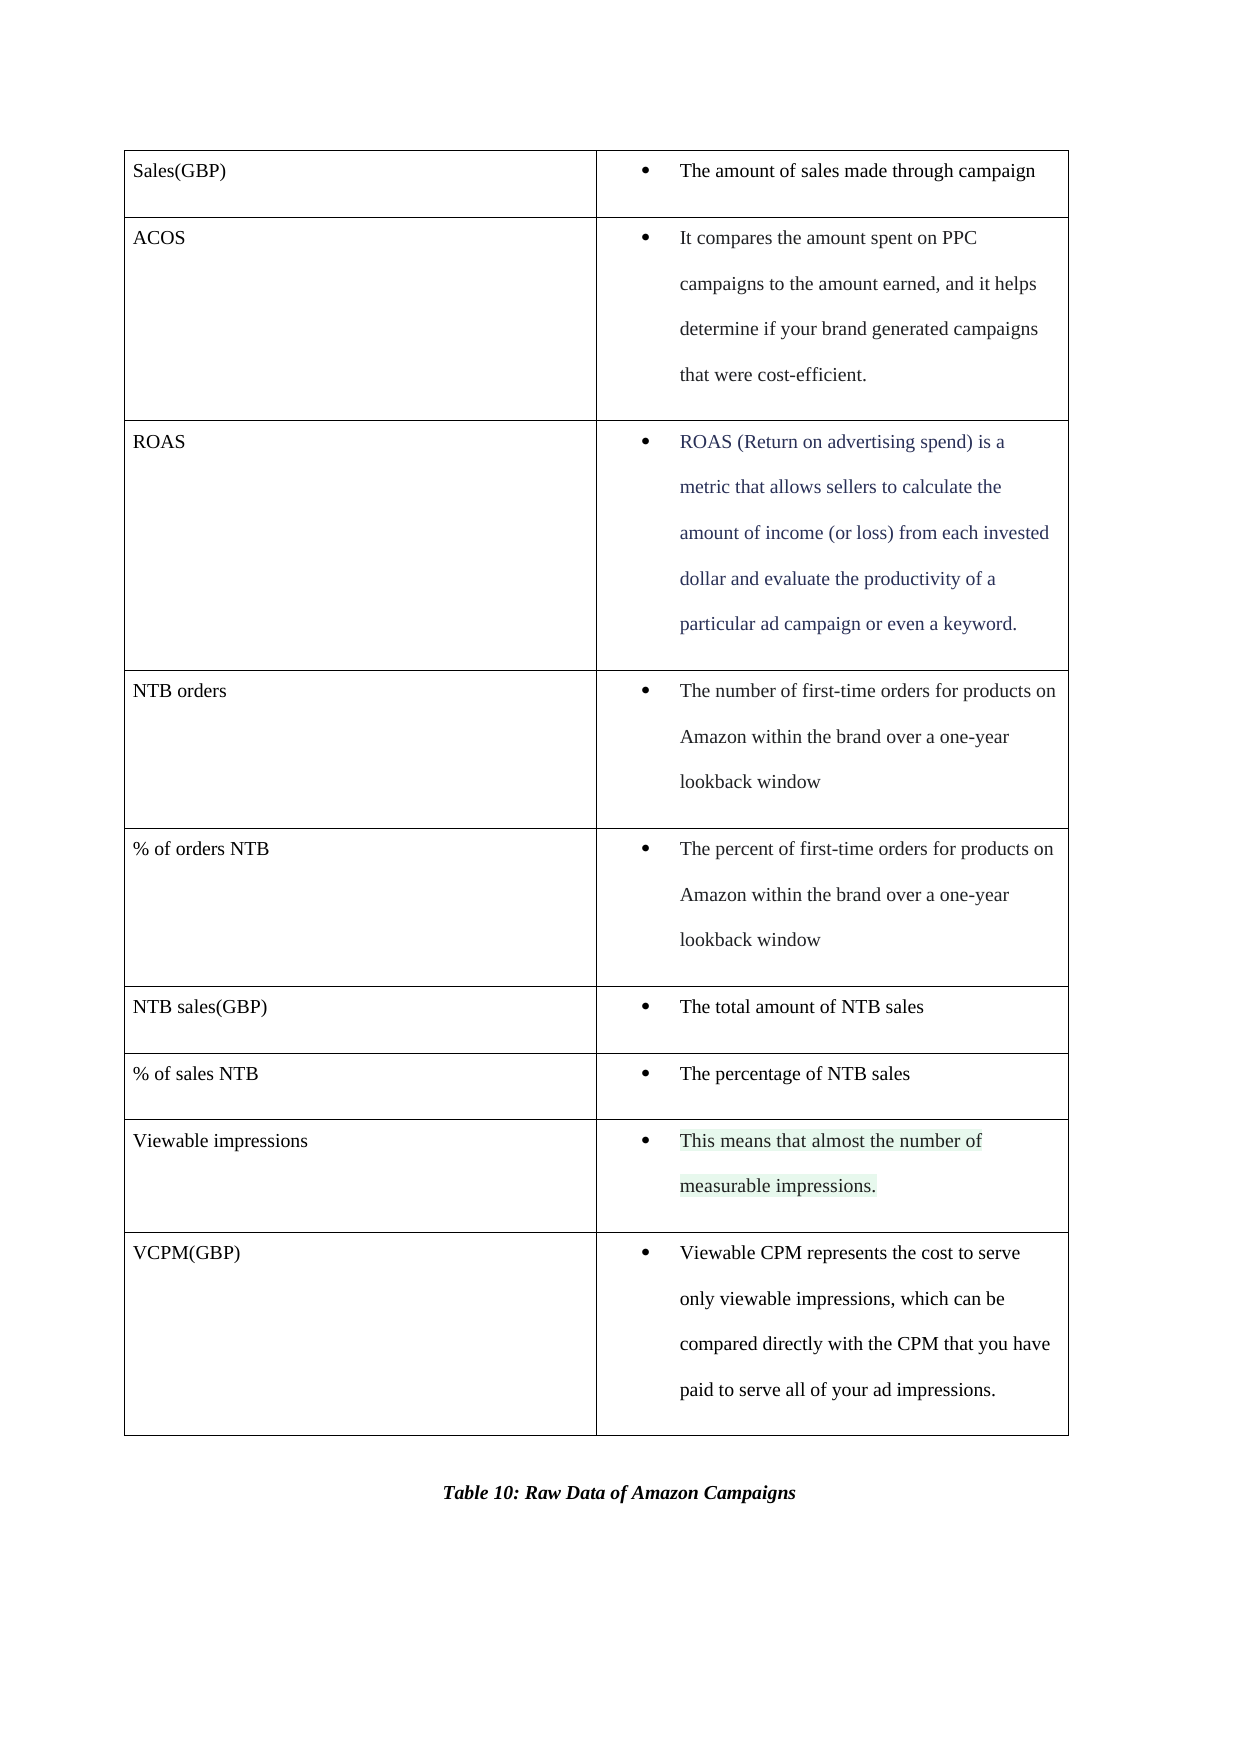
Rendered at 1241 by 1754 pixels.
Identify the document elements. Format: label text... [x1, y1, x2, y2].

table_cell ROAS [125, 421, 596, 670]
table_cell Sales(GBP) [125, 151, 596, 217]
table_cell ROAS (Return on advertising spend) is a metric that allows sellers to calculate the amount of income (or loss) from each invested dollar and evaluate the productivity of a particular ad campaign or even a keyword. [597, 421, 1068, 670]
table_cell Viewable CPM represents the cost to serve only viewable impressions, which can be compared directly with the CPM that you have paid to serve all of your ad impressions. [597, 1233, 1068, 1435]
table_cell NTB sales(GBP) [125, 987, 596, 1052]
table_cell NTB orders [125, 671, 596, 828]
table_cell VCPM(GBP) [125, 1233, 596, 1435]
table_cell The number of first-time orders for products on Amazon within the brand over a one-year lookback window [597, 671, 1068, 828]
table_cell This means that almost the number of measurable impressions. [597, 1120, 1068, 1232]
table_cell It compares the amount spent on PPC campaigns to the amount earned, and it helps determine if your brand generated campaigns that were cost-efficient. [597, 218, 1068, 420]
table_cell Viewable impressions [125, 1120, 596, 1232]
table_cell The percent of first-time orders for products on Amazon within the brand over a one-year lookback window [597, 829, 1068, 986]
table_cell ACOS [125, 218, 596, 420]
table_cell The amount of sales made through campaign [597, 151, 1068, 217]
table_cell The total amount of NTB sales [597, 987, 1068, 1052]
table_cell The percentage of NTB sales [597, 1054, 1068, 1119]
table_cell % of orders NTB [125, 829, 596, 986]
table_cell % of sales NTB [125, 1054, 596, 1119]
text Table 10: Raw Data of Amazon Campaigns [112, 1481, 1128, 1503]
